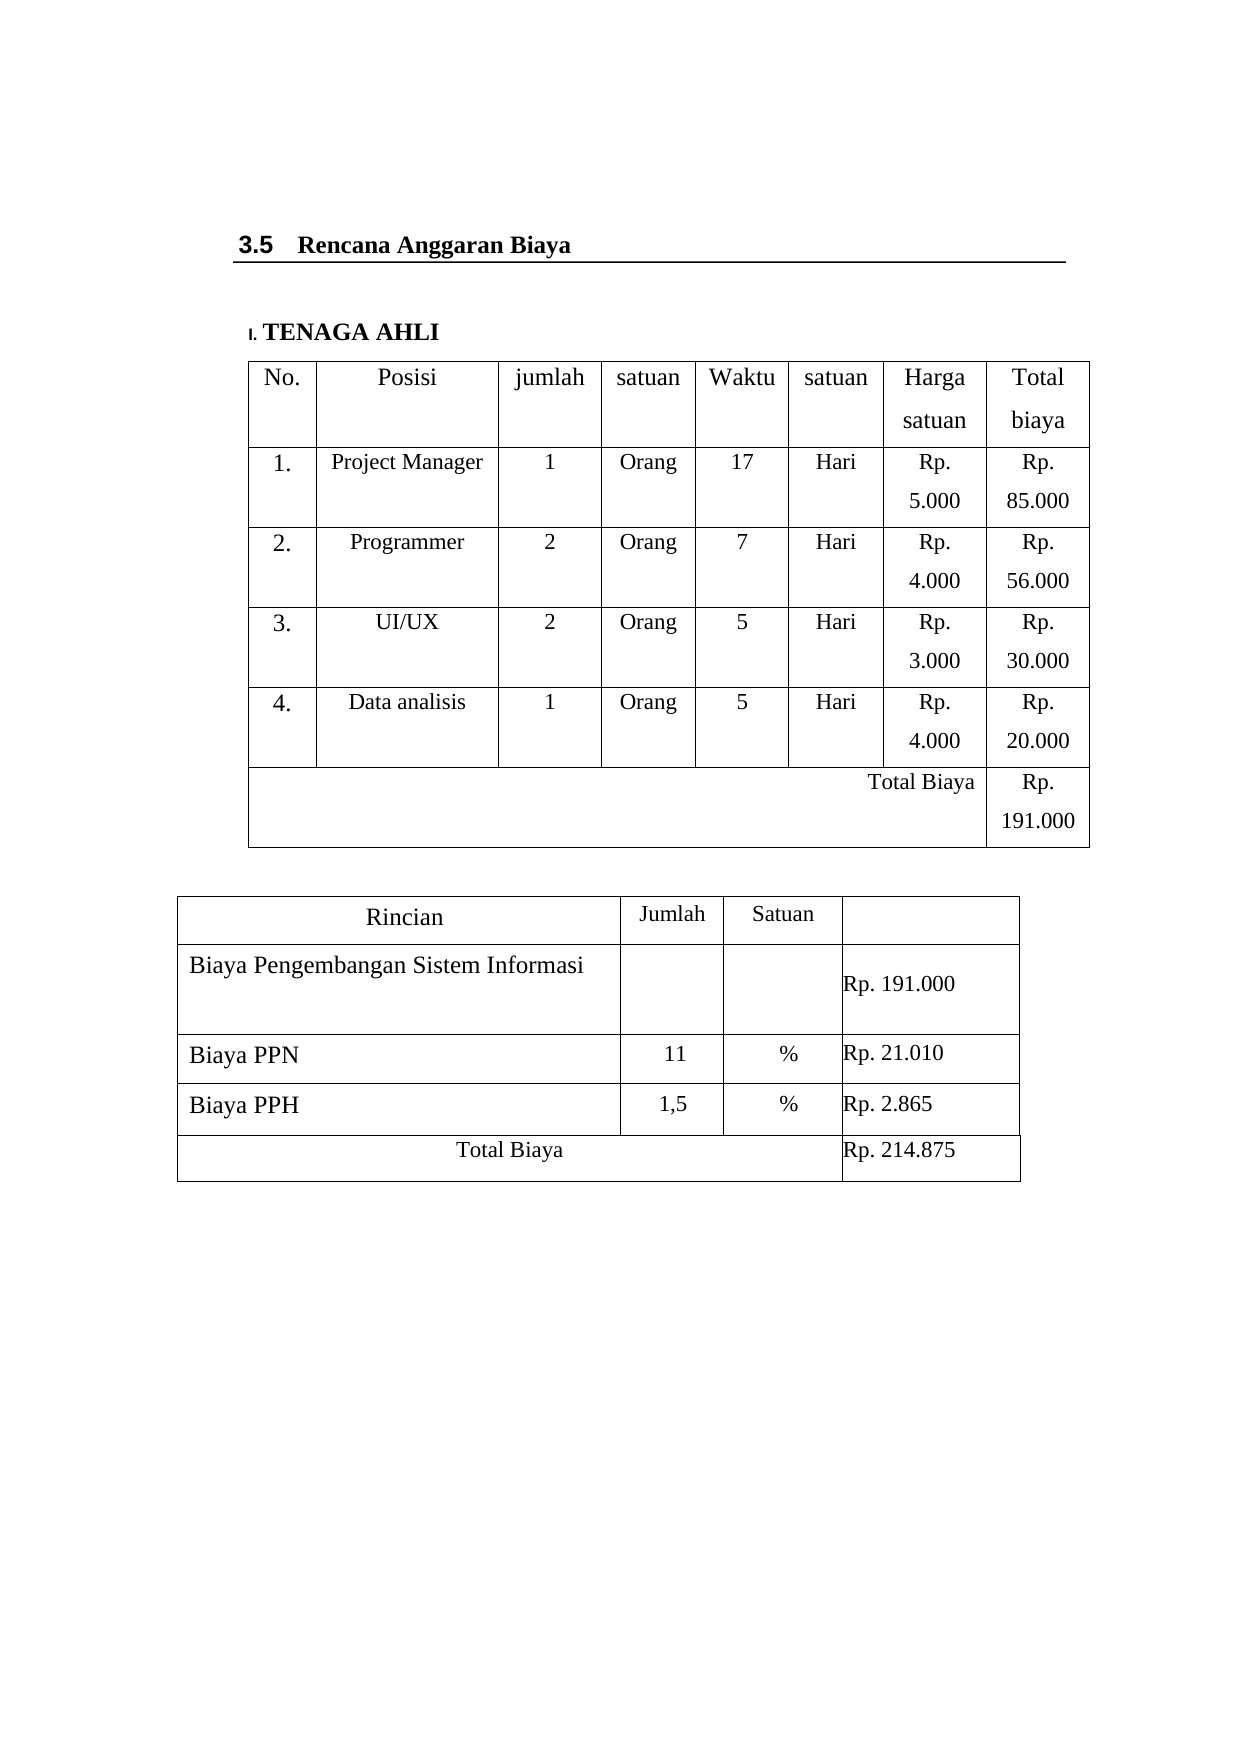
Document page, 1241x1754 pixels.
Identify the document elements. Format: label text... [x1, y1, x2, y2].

table_cell Biaya Pengembangan Sistem Informasi [178, 945, 620, 1034]
table_header Posisi [317, 362, 498, 447]
table_header Satuan [724, 897, 842, 944]
table_header Jumlah [621, 897, 723, 944]
table_cell 17 [696, 448, 788, 527]
table_cell Rp. 3.000 [884, 608, 986, 687]
table_cell Rp. 30.000 [987, 608, 1089, 687]
table_cell Rp. 20.000 [987, 688, 1089, 767]
table_cell 5 [696, 608, 788, 687]
table_cell 3. [249, 608, 316, 687]
table_cell 2. [249, 528, 316, 607]
table_cell 1 [499, 688, 601, 767]
table_cell [621, 945, 723, 1034]
table_header Harga satuan [884, 362, 986, 447]
table_cell Hari [789, 608, 883, 687]
table_cell Orang [602, 608, 695, 687]
table_cell 11 [621, 1035, 723, 1083]
table_cell [724, 945, 842, 1034]
table_cell Hari [789, 448, 883, 527]
table_header No. [249, 362, 316, 447]
table_cell Rp. 191.000 [843, 945, 1019, 1034]
table_cell Rp. 2.865 [843, 1084, 1019, 1134]
table_header jumlah [499, 362, 601, 447]
table_cell Orang [602, 528, 695, 607]
table_cell 1. [249, 448, 316, 527]
table_cell Rp. 4.000 [884, 528, 986, 607]
table_cell % [724, 1084, 842, 1134]
table_cell 2 [499, 528, 601, 607]
table_cell Programmer [317, 528, 498, 607]
table_cell Rp. 214.875 [843, 1136, 1020, 1181]
table_header [843, 897, 1019, 944]
table_header Waktu [696, 362, 788, 447]
table_cell Rp. 56.000 [987, 528, 1089, 607]
table_header Total biaya [987, 362, 1089, 447]
subtitle Rencana Anggaran Biaya [238, 230, 1122, 259]
table_cell 7 [696, 528, 788, 607]
table_cell UI/UX [317, 608, 498, 687]
table_cell Total Biaya [178, 1136, 842, 1181]
table_cell % [724, 1035, 842, 1083]
table_cell Orang [602, 688, 695, 767]
list TENAGA AHLI [248, 317, 1122, 346]
table_header satuan [602, 362, 695, 447]
table_cell Data analisis [317, 688, 498, 767]
table_cell Orang [602, 448, 695, 527]
table_cell 5 [696, 688, 788, 767]
table_cell Hari [789, 688, 883, 767]
table_cell Rp. 191.000 [987, 768, 1089, 847]
table_cell Biaya PPN [178, 1035, 620, 1083]
table_cell Total Biaya [249, 768, 986, 847]
table_cell Project Manager [317, 448, 498, 527]
table_header Rincian [178, 897, 620, 944]
table_cell Rp. 5.000 [884, 448, 986, 527]
table_cell Hari [789, 528, 883, 607]
table_cell 1 [499, 448, 601, 527]
table_header satuan [789, 362, 883, 447]
table_cell Rp. 4.000 [884, 688, 986, 767]
table_cell 2 [499, 608, 601, 687]
table_cell Biaya PPH [178, 1084, 620, 1134]
table_cell Rp. 85.000 [987, 448, 1089, 527]
table_cell 4. [249, 688, 316, 767]
table_cell Rp. 21.010 [843, 1035, 1019, 1083]
table_cell 1,5 [621, 1084, 723, 1134]
